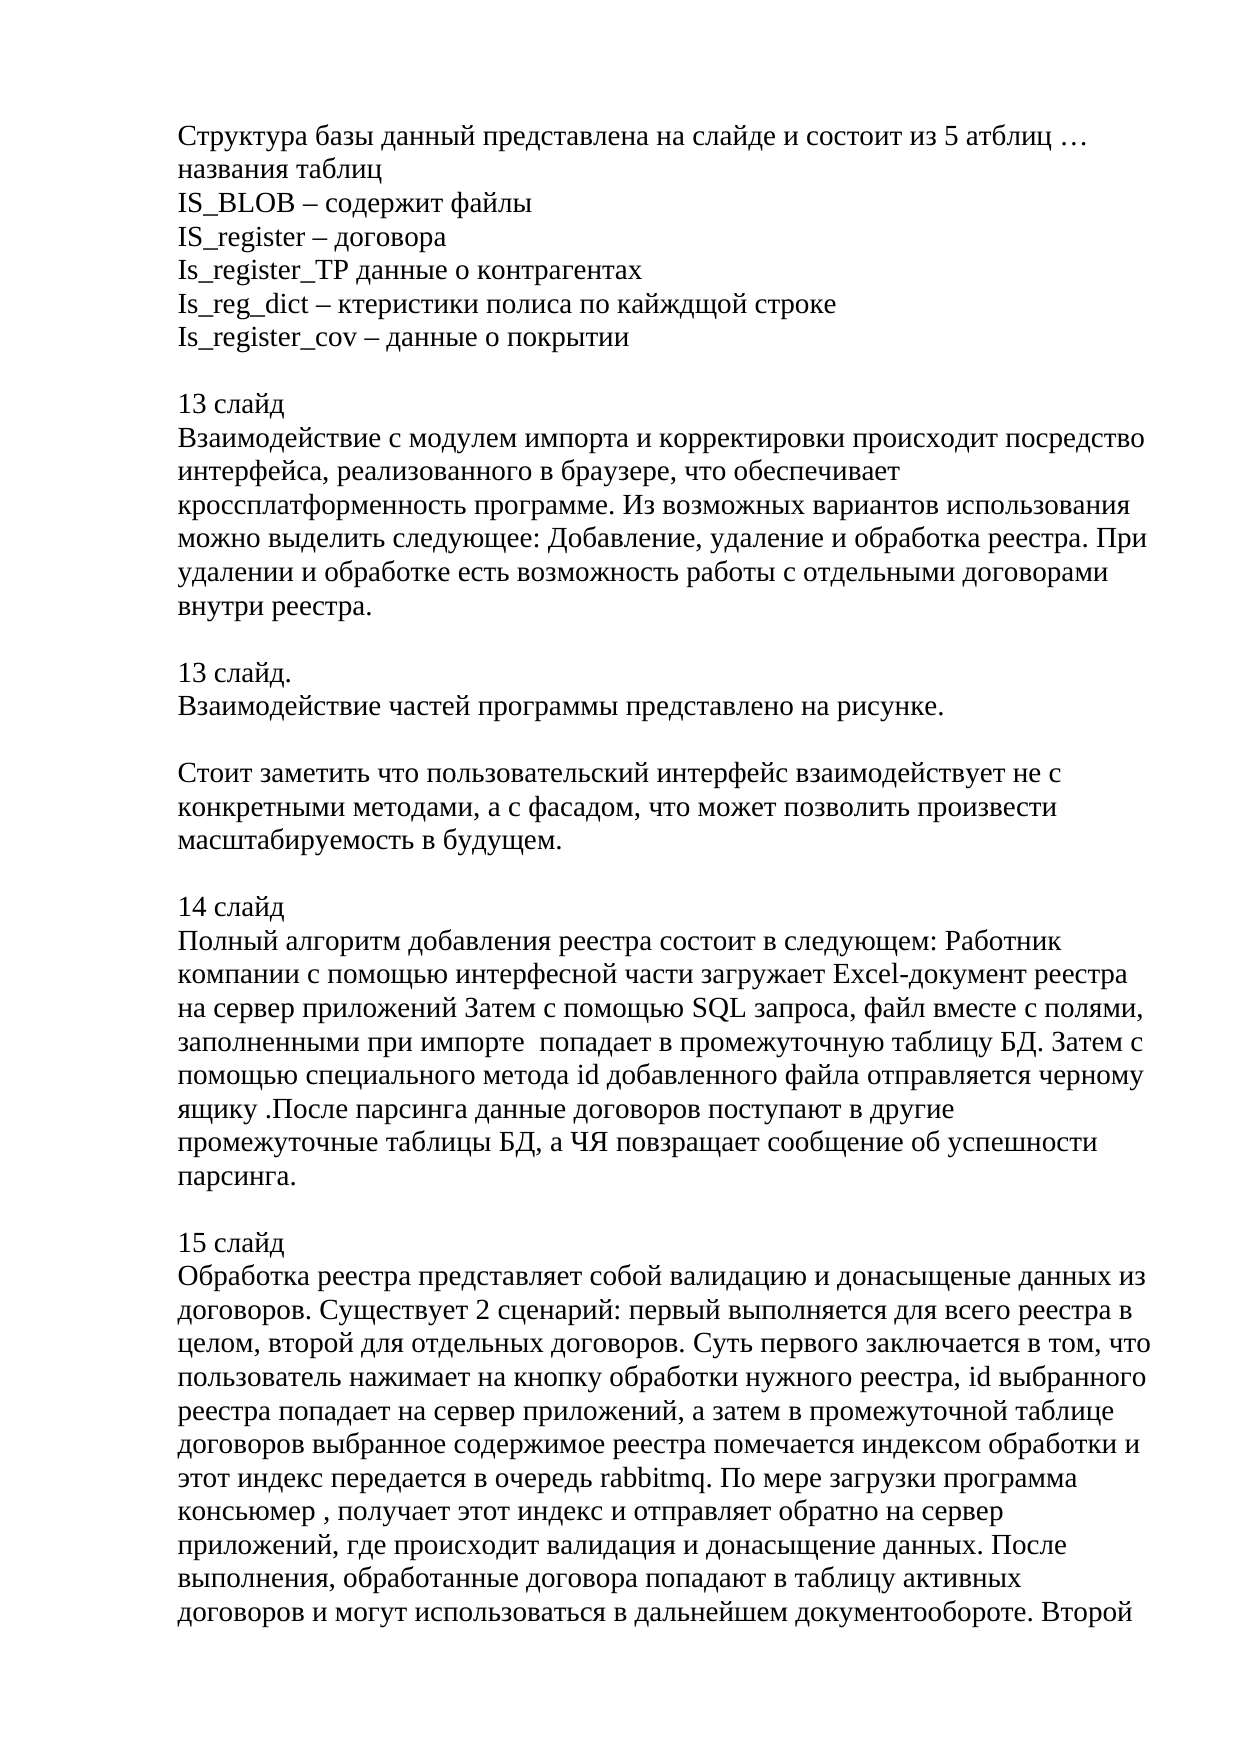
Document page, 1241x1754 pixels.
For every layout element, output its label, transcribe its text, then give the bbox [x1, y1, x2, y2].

text Is_register_TP данные о контрагентах [177, 252, 1152, 286]
text Взаимодействие с модулем импорта и корректировки происходит посредство интерфейса, реализованного в браузере, что обеспечивает кроссплатформенность программе. Из возможных вариантов использования можно выделить следующее: Добавление, удаление и обработка реестра. При удалении и обработке есть возможность работы с отдельными договорами внутри реестра. [177, 420, 1152, 621]
text Is_register_cov – данные о покрытии [177, 319, 1152, 353]
text Стоит заметить что пользовательский интерфейс взаимодействует не с конкретными методами, а с фасадом, что может позволить произвести масштабируемость в будущем. [177, 755, 1152, 856]
text 14 слайд [177, 889, 1152, 923]
text 13 слайд. [177, 655, 1152, 688]
text Полный алгоритм добавления реестра состоит в следующем: Работник компании с помощью интерфесной части загружает Excel-документ реестра на сервер приложений Затем с помощью SQL запроса, файл вместе с полями, заполненными при импорте попадает в промежуточную таблицу БД. Затем с помощью специального метода id добавленного файла отправляется черному ящику .После парсинга данные договоров поступают в другие промежуточные таблицы БД, а ЧЯ повзращает сообщение об успешности парсинга. [177, 923, 1152, 1191]
text 15 слайд [177, 1225, 1152, 1258]
text Взаимодействие частей программы представлено на рисунке. [177, 688, 1152, 722]
text Is_reg_dict – ктеристики полиса по кайждщой строке [177, 286, 1152, 319]
text 13 слайд [177, 386, 1152, 420]
text Структура базы данный представлена на слайде и состоит из 5 атблиц … названия таблиц IS_BLOB – содержит файлы IS_register – договора [177, 118, 1152, 252]
